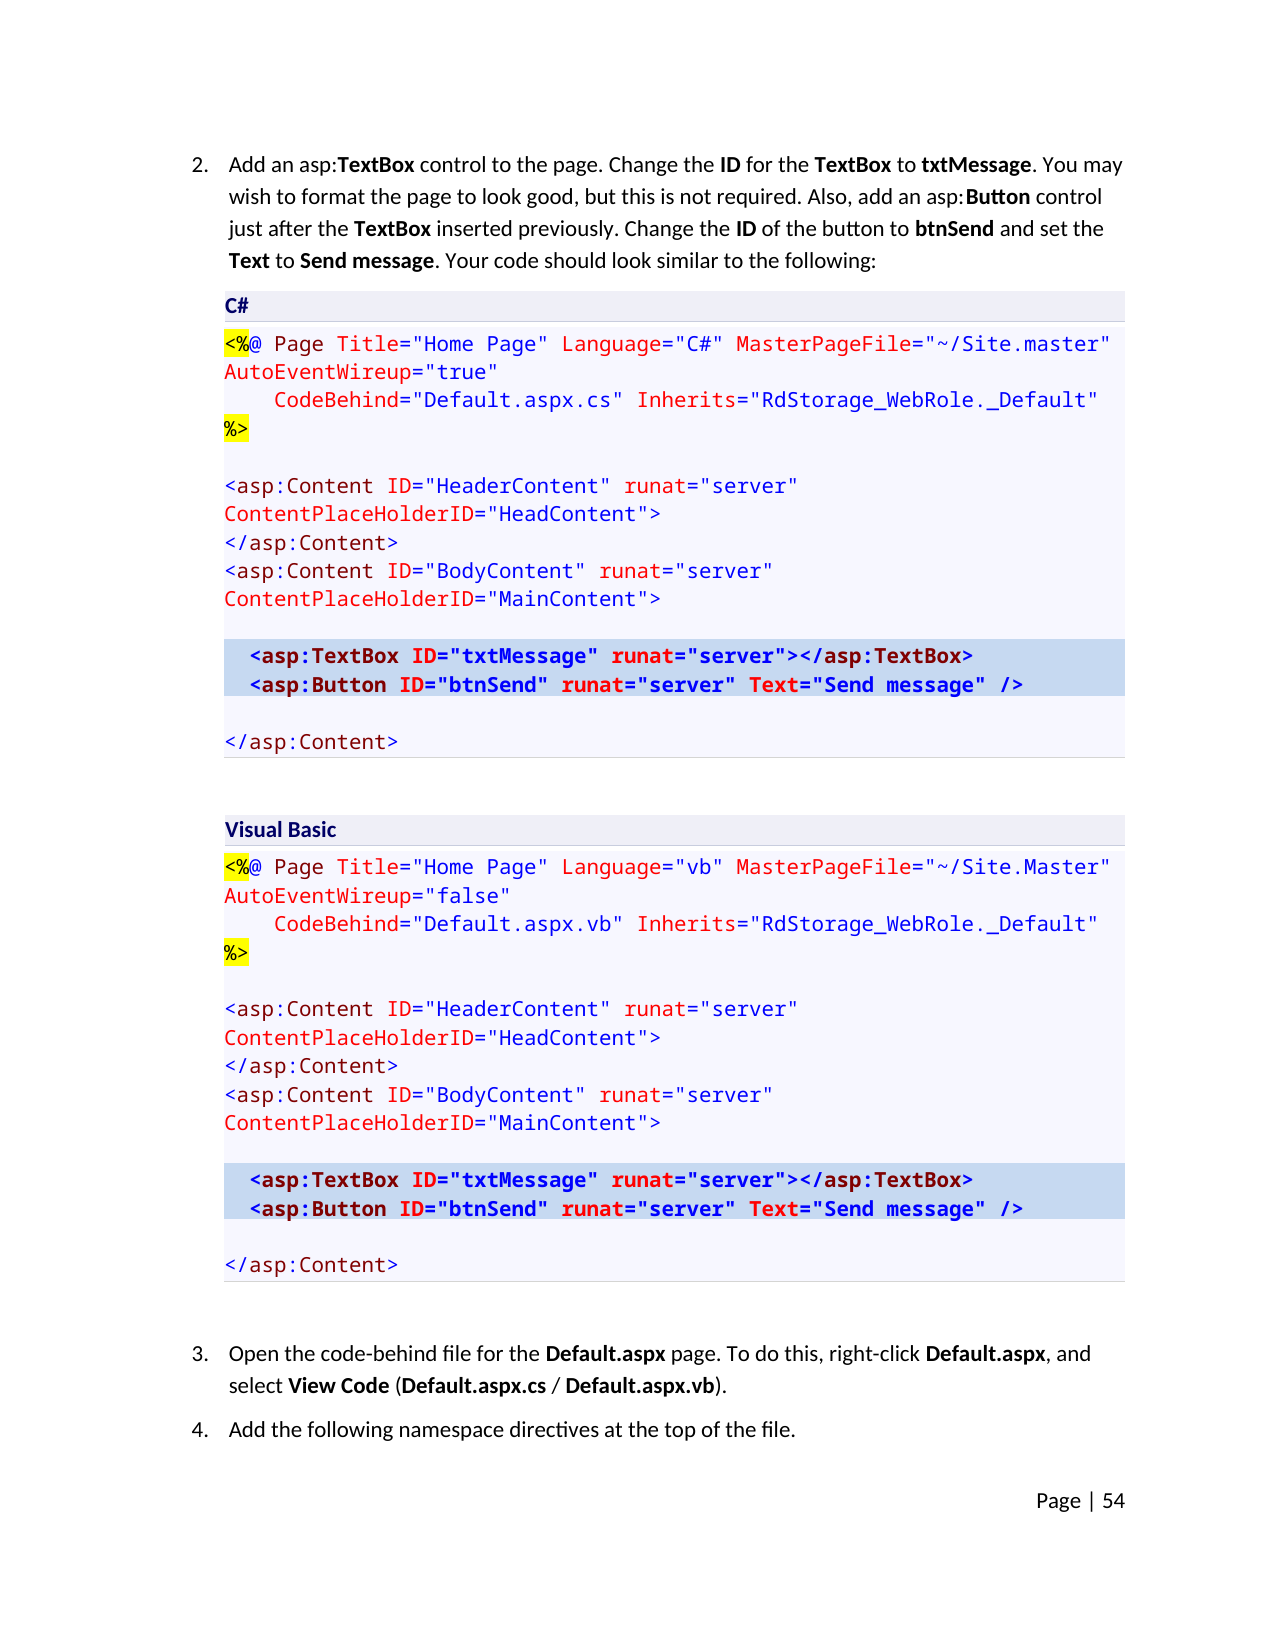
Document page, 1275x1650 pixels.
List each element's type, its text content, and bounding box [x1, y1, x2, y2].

text </asp:Content> [224, 1248, 1125, 1281]
text <%@ Page Title="Home Page" Language="C#" MasterPageFile="~/Site.master" AutoEventWireup="true" [224, 327, 1125, 383]
text <%@ Page Title="Home Page" Language="vb" MasterPageFile="~/Site.Master" AutoEventWireup="false" [224, 851, 1125, 907]
text <asp:Content ID="BodyContent" runat="server" ContentPlaceHolderID="MainContent"> [224, 553, 1125, 610]
text C# [225, 291, 1125, 321]
list Add an asp:TextBox control to the page. Change the ID for the TextBox to txtMessage. You may wish to format the page to look good, but this is not required. Also, add an asp:Button control just after the TextBox inserted previously. Change the ID of the button to btnSend and set the Text to Send message. Your code should look similar to the following: [191, 150, 1125, 274]
text <asp:Content ID="HeaderContent" runat="server" ContentPlaceHolderID="HeadContent"> [224, 992, 1125, 1049]
text <asp:Button ID="btnSend" runat="server" Text="Send message" /> [224, 667, 1125, 696]
text CodeBehind="Default.aspx.cs" Inherits="RdStorage_WebRole._Default" %> [224, 383, 1125, 440]
text <asp:TextBox ID="txtMessage" runat="server"></asp:TextBox> [224, 1163, 1125, 1191]
list Add the following namespace directives at the top of the file. [191, 1416, 1125, 1444]
text Visual Basic [225, 815, 1125, 845]
text <asp:Content ID="HeaderContent" runat="server" ContentPlaceHolderID="HeadContent"> [224, 468, 1125, 525]
text <asp:Content ID="BodyContent" runat="server" ContentPlaceHolderID="MainContent"> [224, 1077, 1125, 1134]
text </asp:Content> [224, 1049, 1125, 1077]
list Open the code-behind file for the Default.aspx page. To do this, right-click Default.aspx, and select View Code (Default.aspx.cs / Default.aspx.vb). [191, 1339, 1125, 1399]
text CodeBehind="Default.aspx.vb" Inherits="RdStorage_WebRole._Default" %> [224, 907, 1125, 963]
text </asp:Content> [224, 724, 1125, 757]
text <asp:TextBox ID="txtMessage" runat="server"></asp:TextBox> [224, 639, 1125, 667]
text </asp:Content> [224, 525, 1125, 553]
text <asp:Button ID="btnSend" runat="server" Text="Send message" /> [224, 1191, 1125, 1219]
